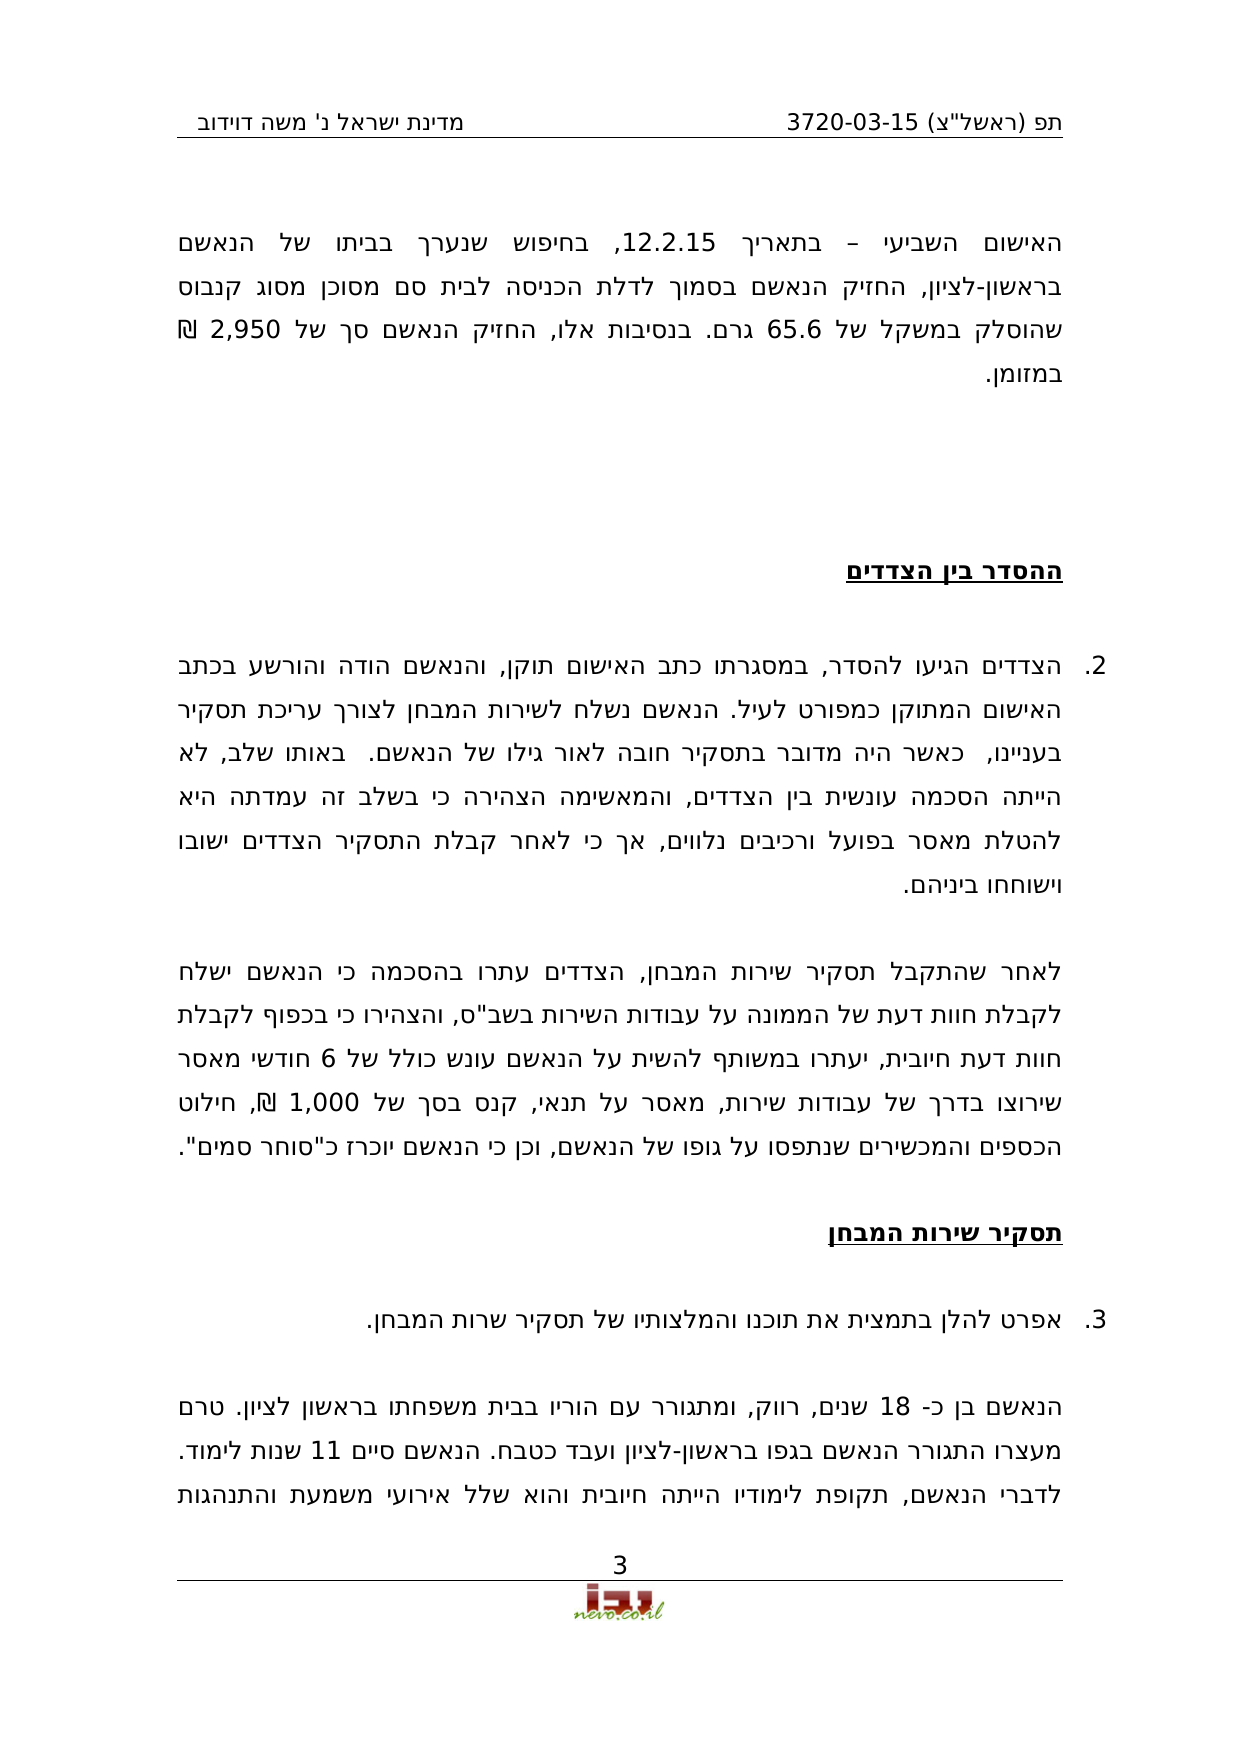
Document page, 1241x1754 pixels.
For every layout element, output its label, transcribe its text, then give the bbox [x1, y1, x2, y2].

picture [574, 1583, 666, 1621]
text תסקיר שירות המבחן [177, 1219, 1063, 1248]
list לאחר שהתקבל תסקיר שירות המבחן, הצדדים עתרו בהסכמה כי הנאשם ישלח לקבלת חוות דעת של הממונה על עבודות השירות בשב"ס, והצהירו כי בכפוף לקבלת חוות דעת חיובית, יעתרו במשותף להשית על הנאשם עונש כולל של 6 חודשי מאסר שירוצו בדרך של עבודות שירות, מאסר על תנאי, קנס בסך של 1,000 ₪, חילוט הכספים והמכשירים שנתפסו על גופו של הנאשם, וכן כי הנאשם יוכרז כ"סוחר סמים". [177, 957, 1063, 1161]
text ההסדר בין הצדדים [177, 556, 1063, 586]
text 2. הצדדים הגיעו להסדר, במסגרתו כתב האישום תוקן, והנאשם הודה והורשע בכתב האישום המתוקן כמפורט לעיל. הנאשם נשלח לשירות המבחן לצורך עריכת תסקיר בעניינו, כאשר היה מדובר בתסקיר חובה לאור גילו של הנאשם. באותו שלב, לא הייתה הסכמה עונשית בין הצדדים, והמאשימה הצהירה כי בשלב זה עמדתה היא להטלת מאסר בפועל ורכיבים נלווים, אך כי לאחר קבלת התסקיר הצדדים ישובו וישוחחו ביניהם. [177, 651, 1107, 899]
list 3. אפרט להלן בתמצית את תוכנו והמלצותיו של תסקיר שרות המבחן. [177, 1306, 1107, 1335]
text האישום השביעי – בתאריך 12.2.15, בחיפוש שנערך בביתו של הנאשם בראשון-לציון, החזיק הנאשם בסמוך לדלת הכניסה לבית סם מסוכן מסוג קנבוס שהוסלק במשקל של 65.6 גרם. בנסיבות אלו, החזיק הנאשם סך של 2,950 ₪ במזומן. [177, 228, 1063, 389]
